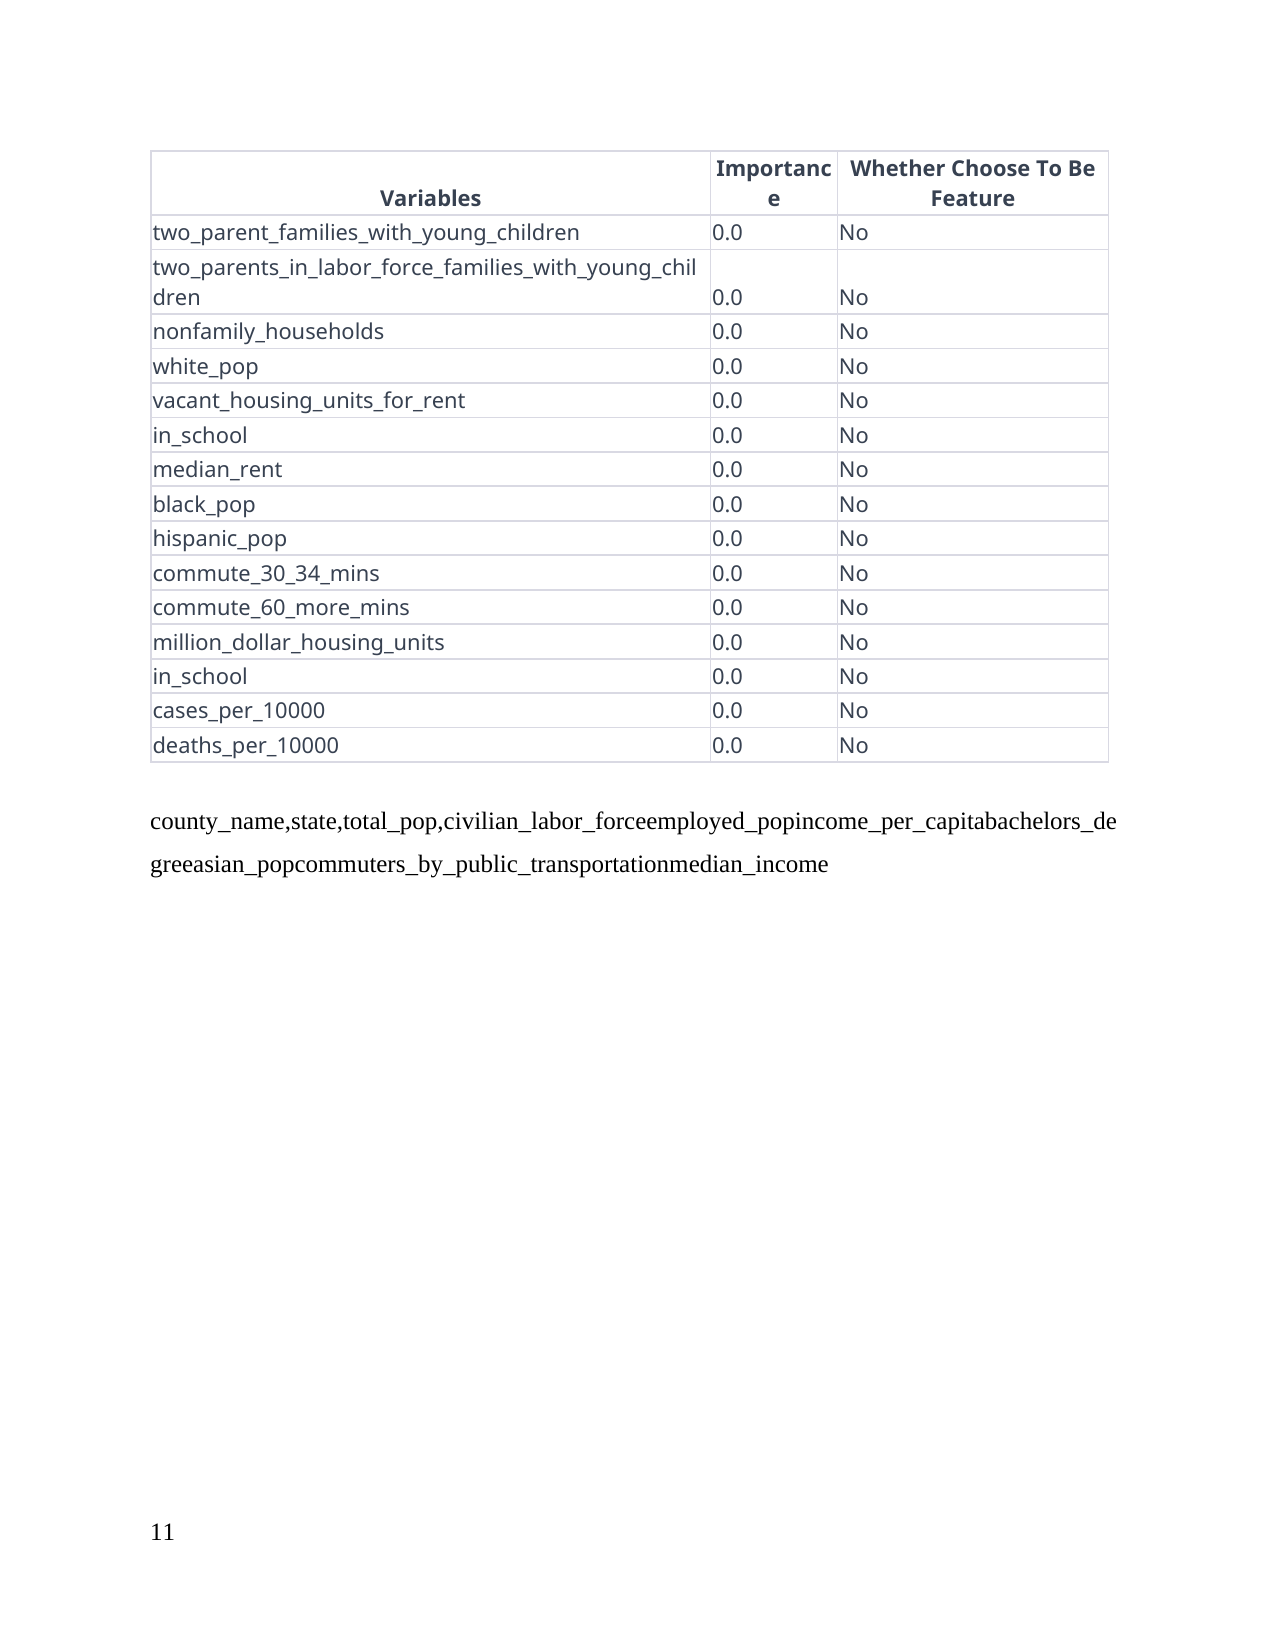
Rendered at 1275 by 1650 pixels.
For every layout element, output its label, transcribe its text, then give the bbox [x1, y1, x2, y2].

table_cell No [838, 487, 1108, 520]
table_cell million_dollar_housing_units [152, 625, 710, 658]
text county_name,state,total_pop,civilian_labor_forceemployed_popincome_per_capitabachelors_degreeasian_popcommuters_by_public_transportationmedian_income [150, 806, 1125, 878]
table_header Variables [152, 152, 710, 214]
table_cell No [838, 728, 1108, 761]
table_cell No [838, 315, 1108, 347]
table_cell No [838, 349, 1108, 382]
table_cell median_rent [152, 453, 710, 485]
table_cell two_parent_families_with_young_children [152, 216, 710, 249]
table_cell 0.0 [711, 487, 837, 520]
table_cell 0.0 [711, 418, 837, 451]
table_cell No [838, 522, 1108, 554]
table_cell 0.0 [711, 315, 837, 347]
table_cell No [838, 418, 1108, 451]
table_cell No [838, 250, 1108, 313]
table_cell white_pop [152, 349, 710, 382]
table_header Importance [711, 152, 837, 214]
table_cell No [838, 660, 1108, 692]
table_cell deaths_per_10000 [152, 728, 710, 761]
table_header Whether Choose To Be Feature [838, 152, 1108, 214]
table_cell 0.0 [711, 694, 837, 727]
table_cell 0.0 [711, 728, 837, 761]
table_cell 0.0 [711, 349, 837, 382]
table_cell two_parents_in_labor_force_families_with_young_children [152, 250, 710, 313]
table_cell No [838, 625, 1108, 658]
table_cell 0.0 [711, 556, 837, 589]
table_cell nonfamily_households [152, 315, 710, 347]
table_cell 0.0 [711, 591, 837, 623]
table_cell in_school [152, 660, 710, 692]
table_cell black_pop [152, 487, 710, 520]
table_cell No [838, 384, 1108, 416]
table_cell No [838, 453, 1108, 485]
table_cell 0.0 [711, 216, 837, 249]
table_cell vacant_housing_units_for_rent [152, 384, 710, 416]
table_cell 0.0 [711, 660, 837, 692]
table_cell 0.0 [711, 522, 837, 554]
table_cell 0.0 [711, 250, 837, 313]
table_cell commute_60_more_mins [152, 591, 710, 623]
table_cell cases_per_10000 [152, 694, 710, 727]
table_cell No [838, 591, 1108, 623]
table_cell hispanic_pop [152, 522, 710, 554]
table_cell in_school [152, 418, 710, 451]
table_cell 0.0 [711, 625, 837, 658]
table_cell commute_30_34_mins [152, 556, 710, 589]
table_cell 0.0 [711, 384, 837, 416]
table_cell No [838, 694, 1108, 727]
table_cell No [838, 216, 1108, 249]
table_cell No [838, 556, 1108, 589]
table_cell 0.0 [711, 453, 837, 485]
